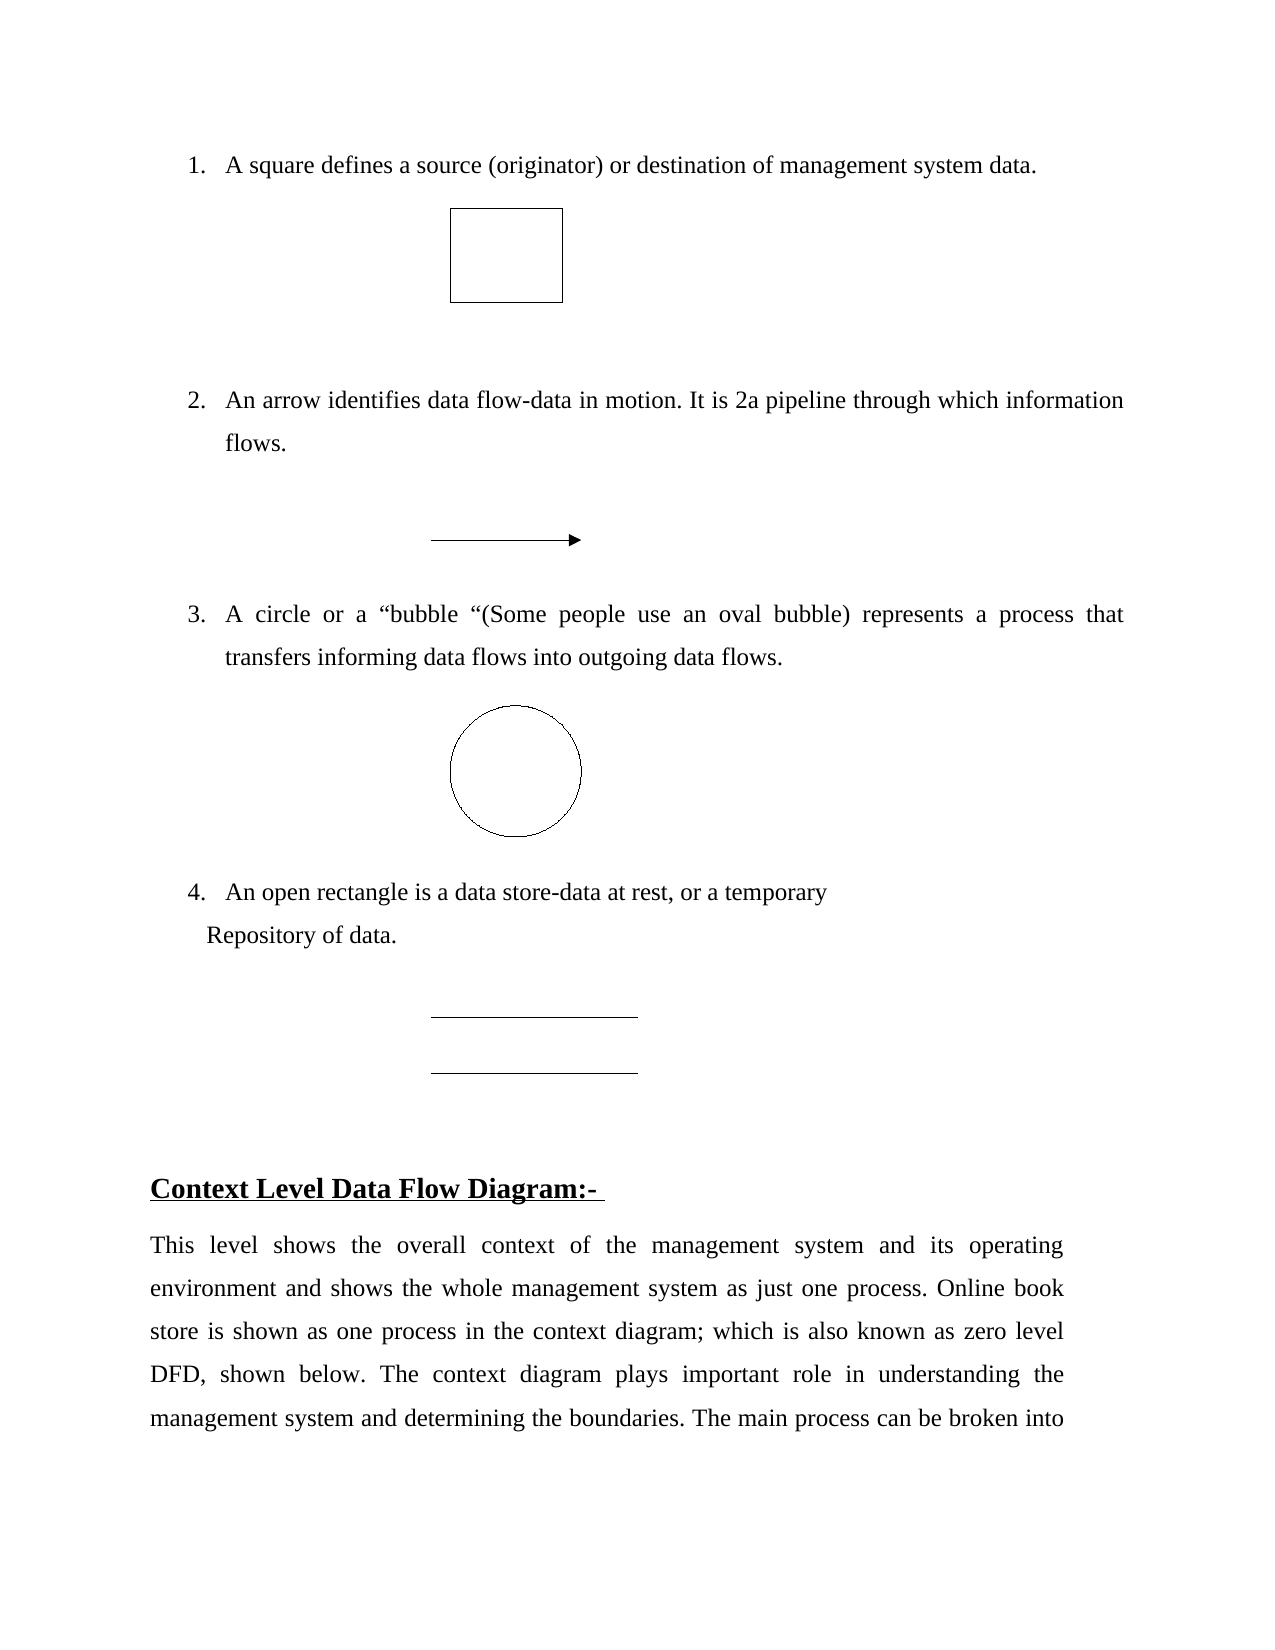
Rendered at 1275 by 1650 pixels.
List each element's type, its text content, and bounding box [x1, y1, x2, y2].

list A square defines a source (originator) or destination of management system data. [187, 150, 1125, 179]
text Context Level Data Flow Diagram:- [150, 1171, 1125, 1204]
list A circle or a “bubble “(Some people use an oval bubble) represents a process that transfers informing data flows into outgoing data flows. [187, 599, 1125, 671]
list An arrow identifies data flow-data in motion. It is 2a pipeline through which information flows. [187, 385, 1125, 457]
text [150, 1230, 1065, 1431]
list An open rectangle is a data store-data at rest, or a temporary [187, 877, 1125, 906]
text Repository of data. [150, 920, 1125, 949]
